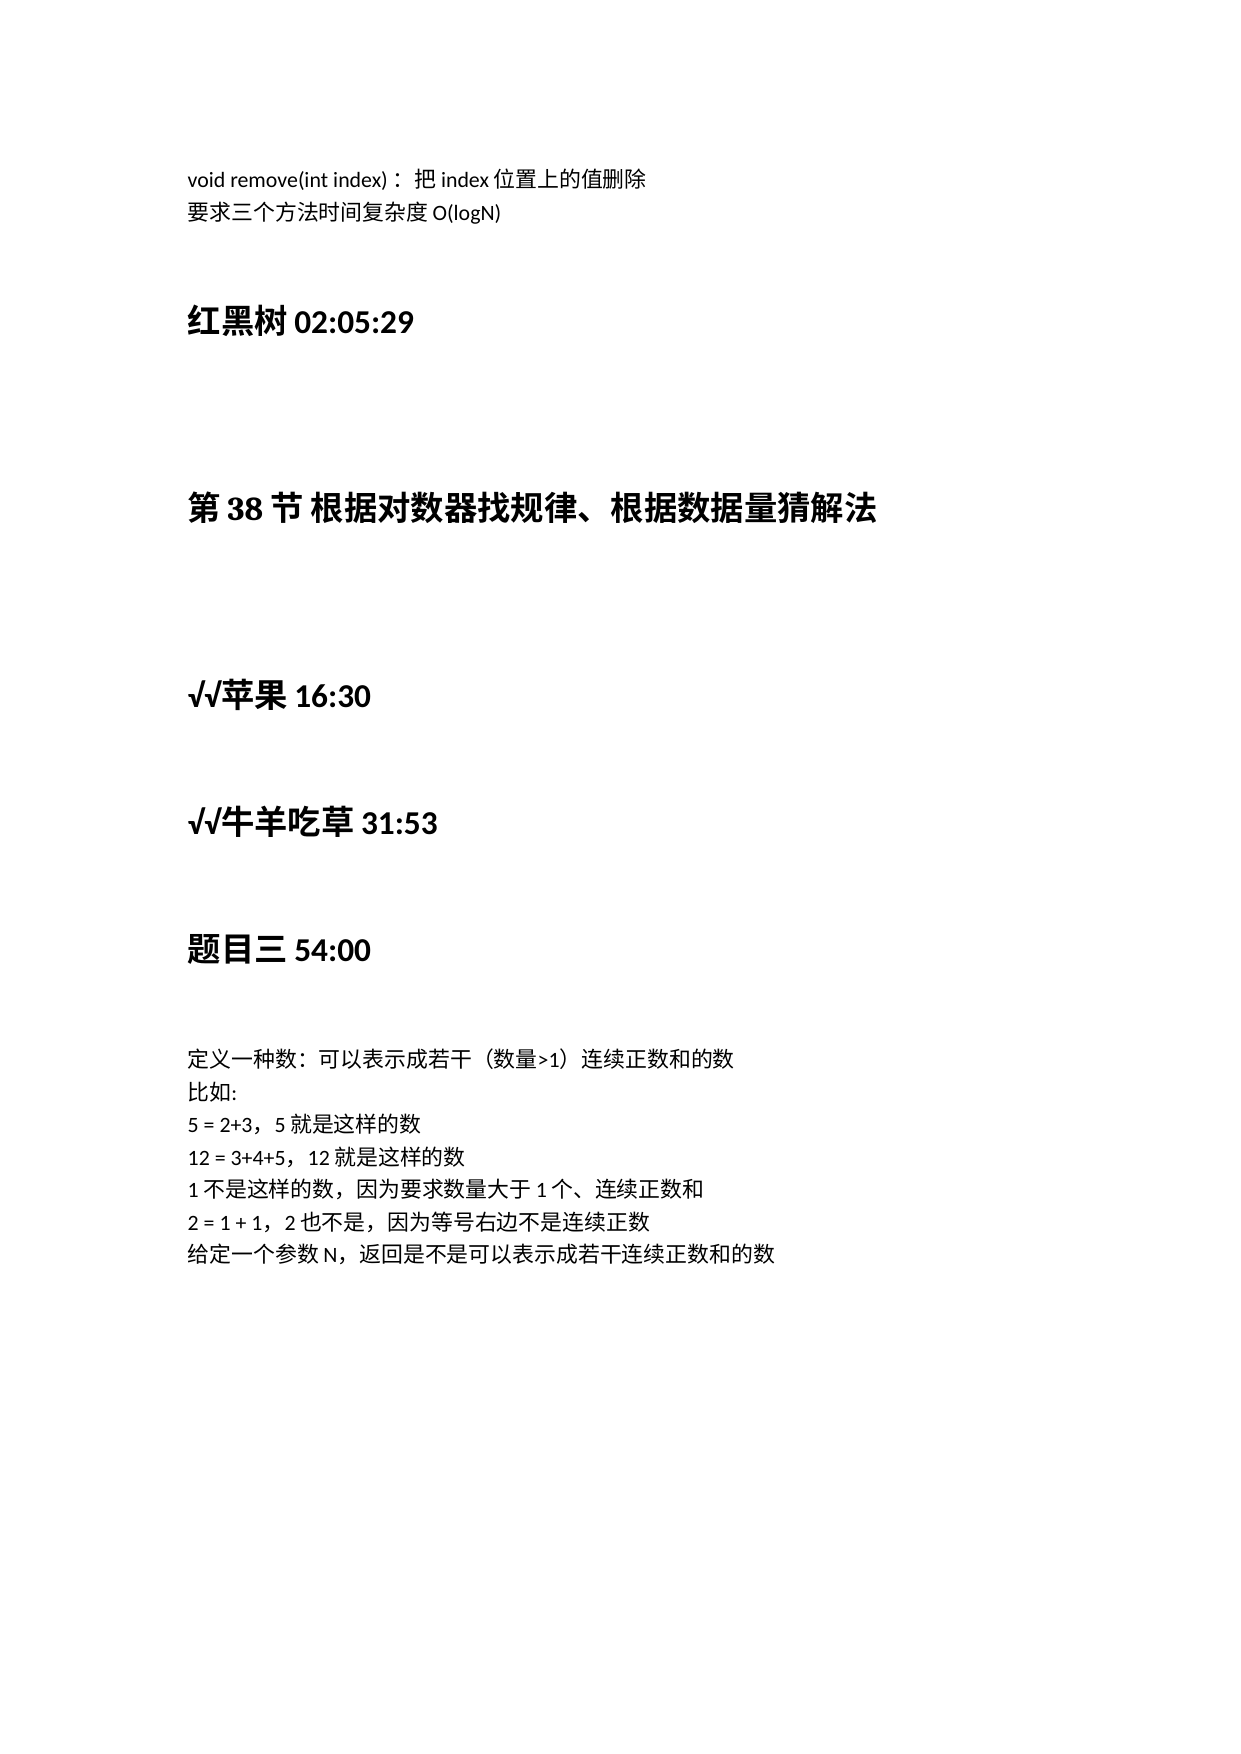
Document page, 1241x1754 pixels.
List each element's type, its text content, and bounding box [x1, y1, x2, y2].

text 比如: [187, 1074, 1053, 1107]
text 1不是这样的数，因为要求数量大于1个、连续正数和 [187, 1172, 1053, 1204]
text 给定一个参数N，返回是不是可以表示成若干连续正数和的数 [187, 1237, 1053, 1269]
text void remove(int index) ：把index位置上的值删除 [187, 162, 1053, 194]
text 定义一种数：可以表示成若干（数量>1）连续正数和的数 [187, 1042, 1053, 1074]
subtitle 红黑树02:05:29 [187, 287, 1053, 352]
subtitle √√苹果16:30 [187, 660, 1053, 725]
subtitle √√牛羊吃草31:53 [187, 787, 1053, 852]
subtitle 第38节 根据对数器找规律、根据数据量猜解法 [187, 473, 1053, 538]
subtitle 题目三54:00 [187, 914, 1053, 979]
text 5 = 2+3，5就是这样的数 [187, 1107, 1053, 1139]
text 12 = 3+4+5，12就是这样的数 [187, 1139, 1053, 1172]
text 要求三个方法时间复杂度O(logN) [187, 194, 1053, 227]
text 2 = 1 + 1，2也不是，因为等号右边不是连续正数 [187, 1204, 1053, 1237]
